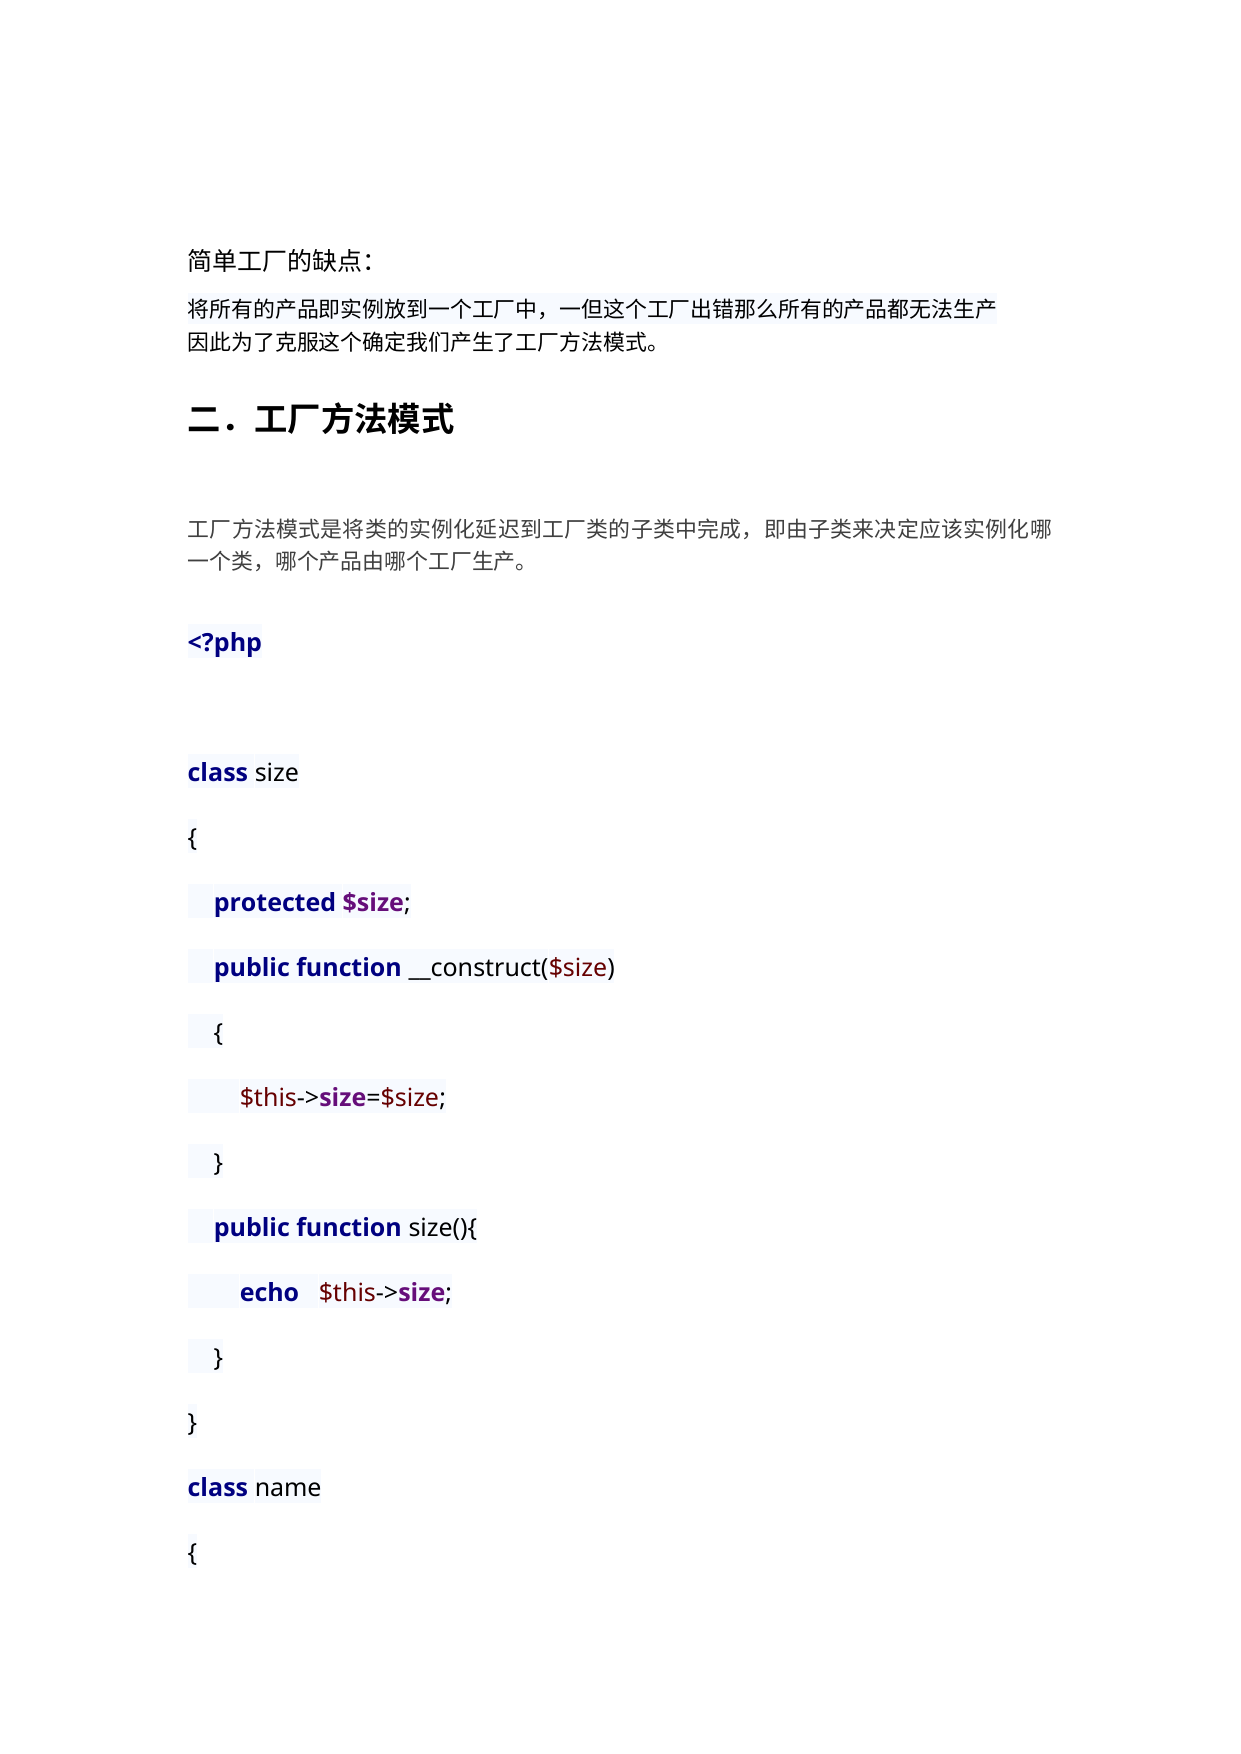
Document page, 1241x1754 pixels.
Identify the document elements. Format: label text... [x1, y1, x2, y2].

text 因此为了克服这个确定我们产生了工厂方法模式。 [187, 324, 1053, 357]
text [187, 609, 1053, 1584]
subtitle 二．工厂方法模式 [187, 384, 1053, 449]
text 工厂方法模式是将类的实例化延迟到工厂类的子类中完成，即由子类来决定应该实例化哪一个类，哪个产品由哪个工厂生产。 [187, 511, 1053, 576]
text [187, 162, 1053, 292]
text 将所有的产品即实例放到一个工厂中，一但这个工厂出错那么所有的产品都无法生产 [187, 292, 1053, 324]
